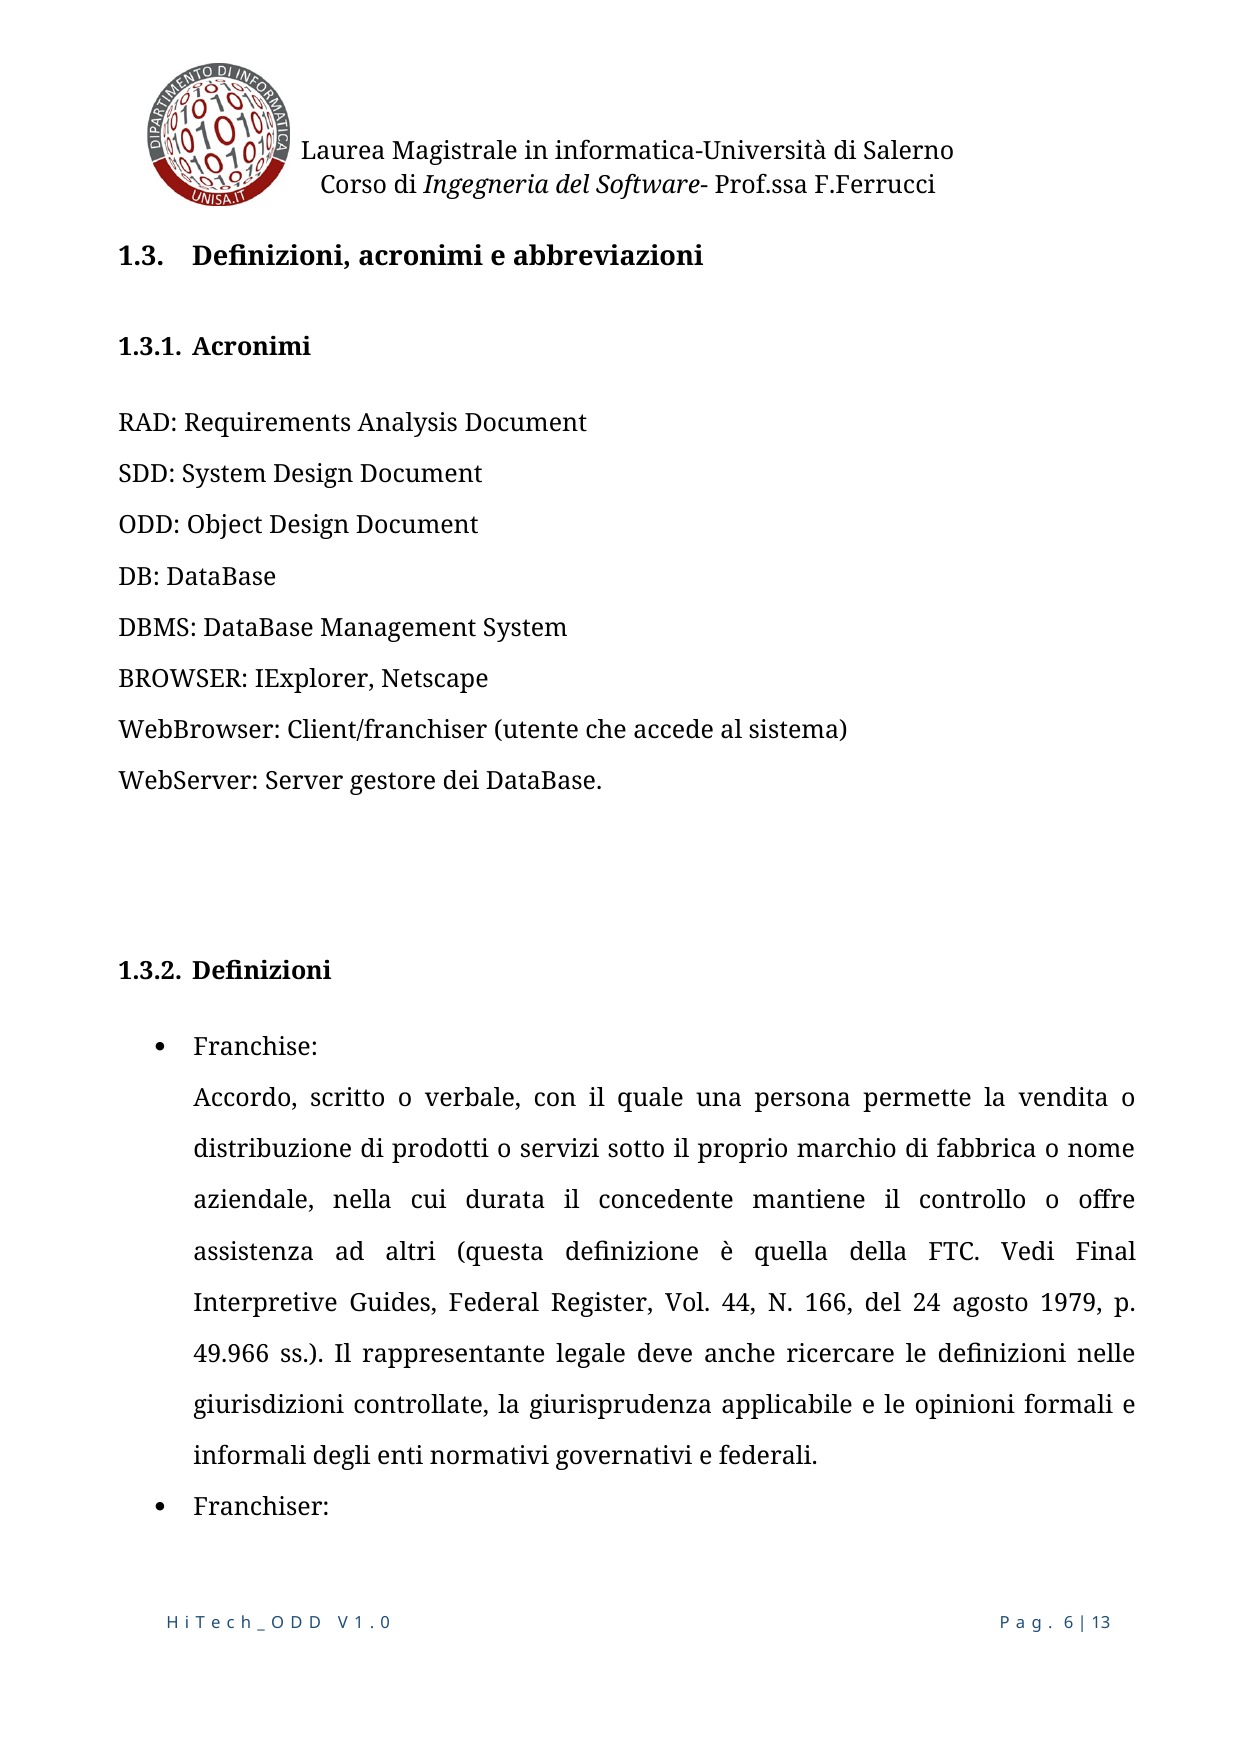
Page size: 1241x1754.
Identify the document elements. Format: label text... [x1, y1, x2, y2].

list Definizioni [118, 953, 1137, 987]
text WebServer: Server gestore dei DataBase. [118, 762, 1137, 796]
text DBMS: DataBase Management System [118, 609, 1137, 643]
picture [147, 63, 290, 206]
text BROWSER: IExplorer, Netscape [118, 660, 1137, 694]
text WebBrowser: Client/franchiser (utente che accede al sistema) [118, 711, 1137, 745]
list Franchiser: [156, 1488, 1137, 1522]
text RAD: Requirements Analysis Document [118, 405, 1137, 439]
list Acronimi [118, 329, 1137, 363]
text Accordo, scritto o verbale, con il quale una persona permette la vendita o distribuzione di prodotti o servizi sotto il proprio marchio di fabbrica o nome aziendale, nella cui durata il concedente mantiene il controllo o offre assistenza ad altri (questa definizione è quella della FTC. Vedi Final Interpretive Guides, Federal Register, Vol. 44, N. 166, del 24 agosto 1979, p. 49.966 ss.). Il rappresentante legale deve anche ricercare le definizioni nelle giurisdizioni controllate, la giurisprudenza applicabile e le opinioni formali e informali degli enti normativi governativi e federali. [193, 1080, 1137, 1471]
text DB: DataBase [118, 558, 1137, 592]
text ODD: Object Design Document [118, 507, 1137, 541]
list Definizioni, acronimi e abbreviazioni [118, 236, 1137, 273]
list Franchise: [156, 1029, 1137, 1063]
text SDD: System Design Document [118, 456, 1137, 490]
